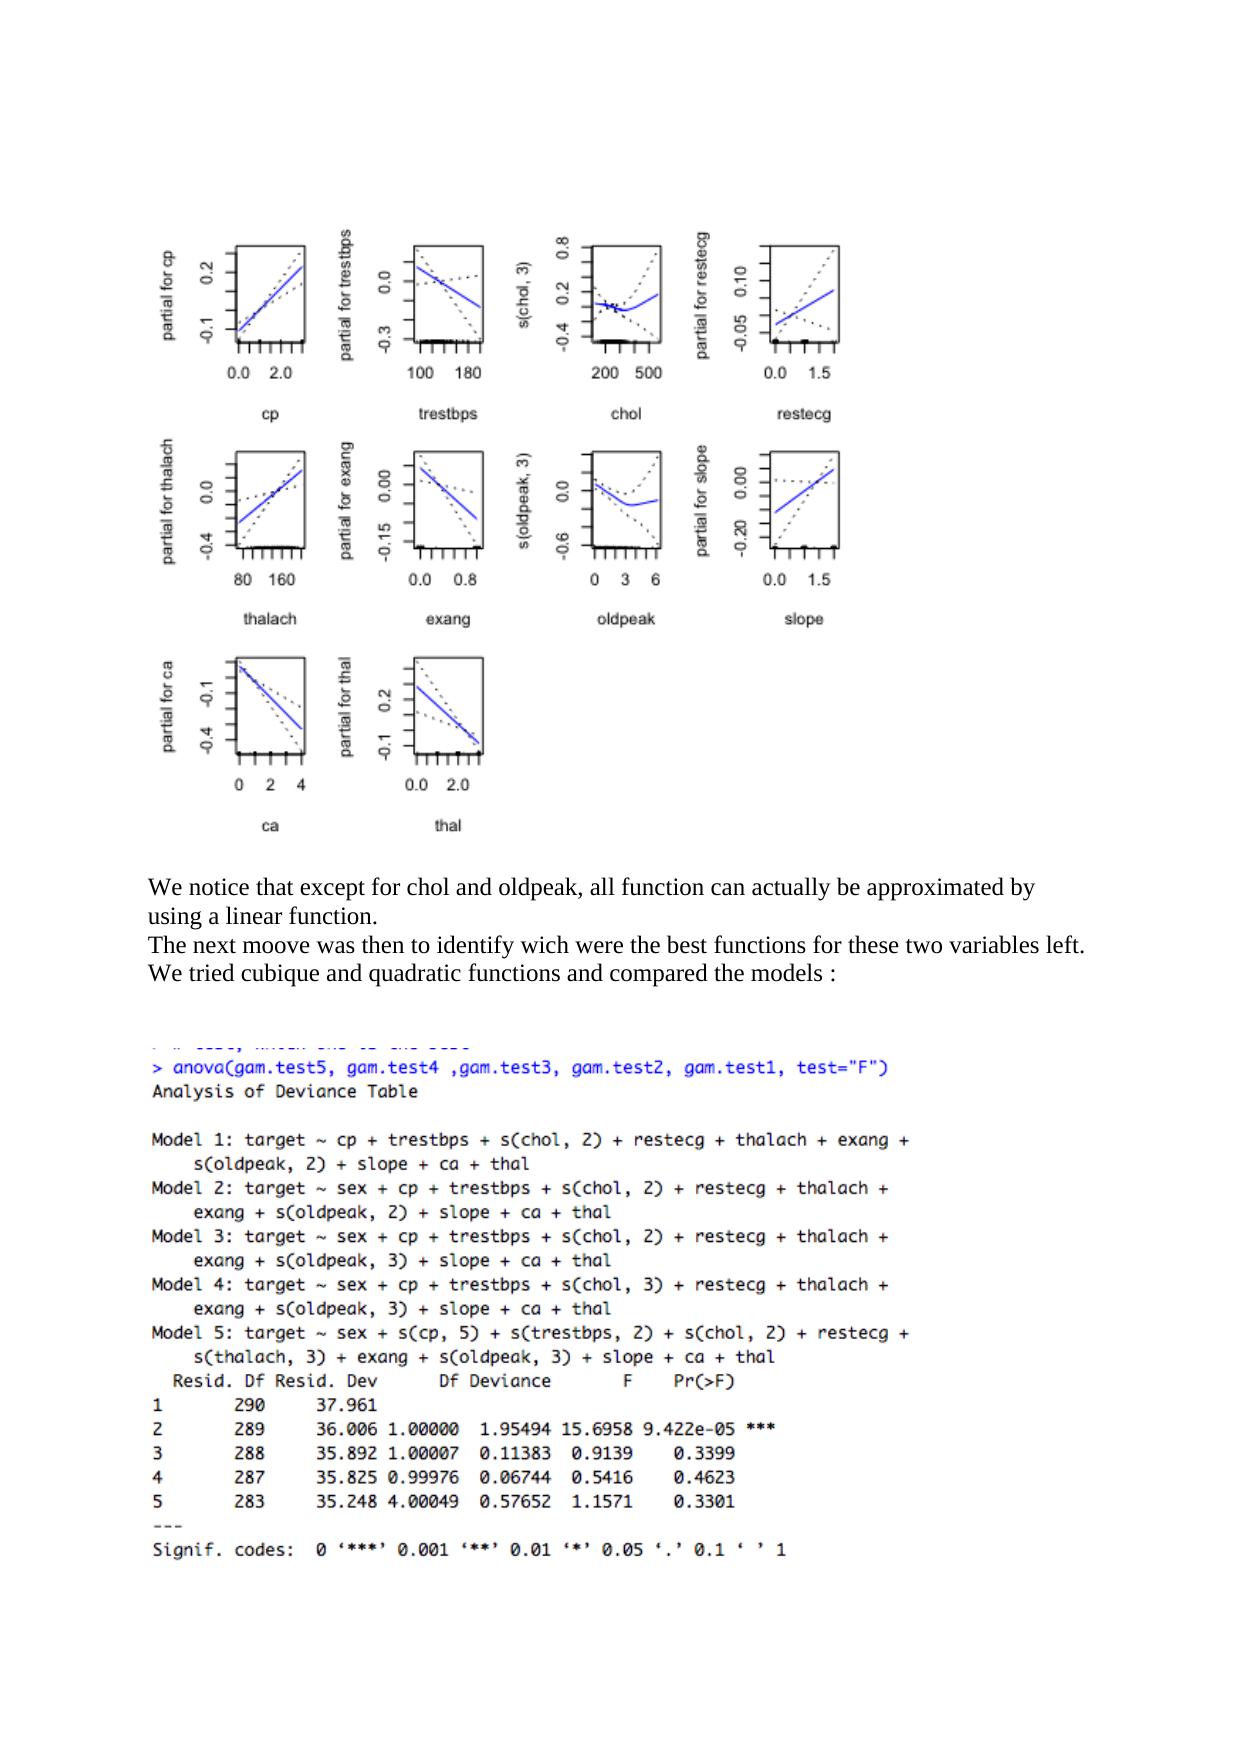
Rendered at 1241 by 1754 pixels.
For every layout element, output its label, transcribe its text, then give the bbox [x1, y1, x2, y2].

picture [147, 1048, 1091, 1566]
text The next moove was then to identify wich were the best functions for these two variables left. [148, 930, 1093, 958]
text We notice that except for chol and oldpeak, all function can actually be approximated by using a linear function. [148, 872, 1093, 930]
picture [147, 147, 859, 844]
text We tried cubique and quadratic functions and compared the models : [148, 958, 1093, 1018]
